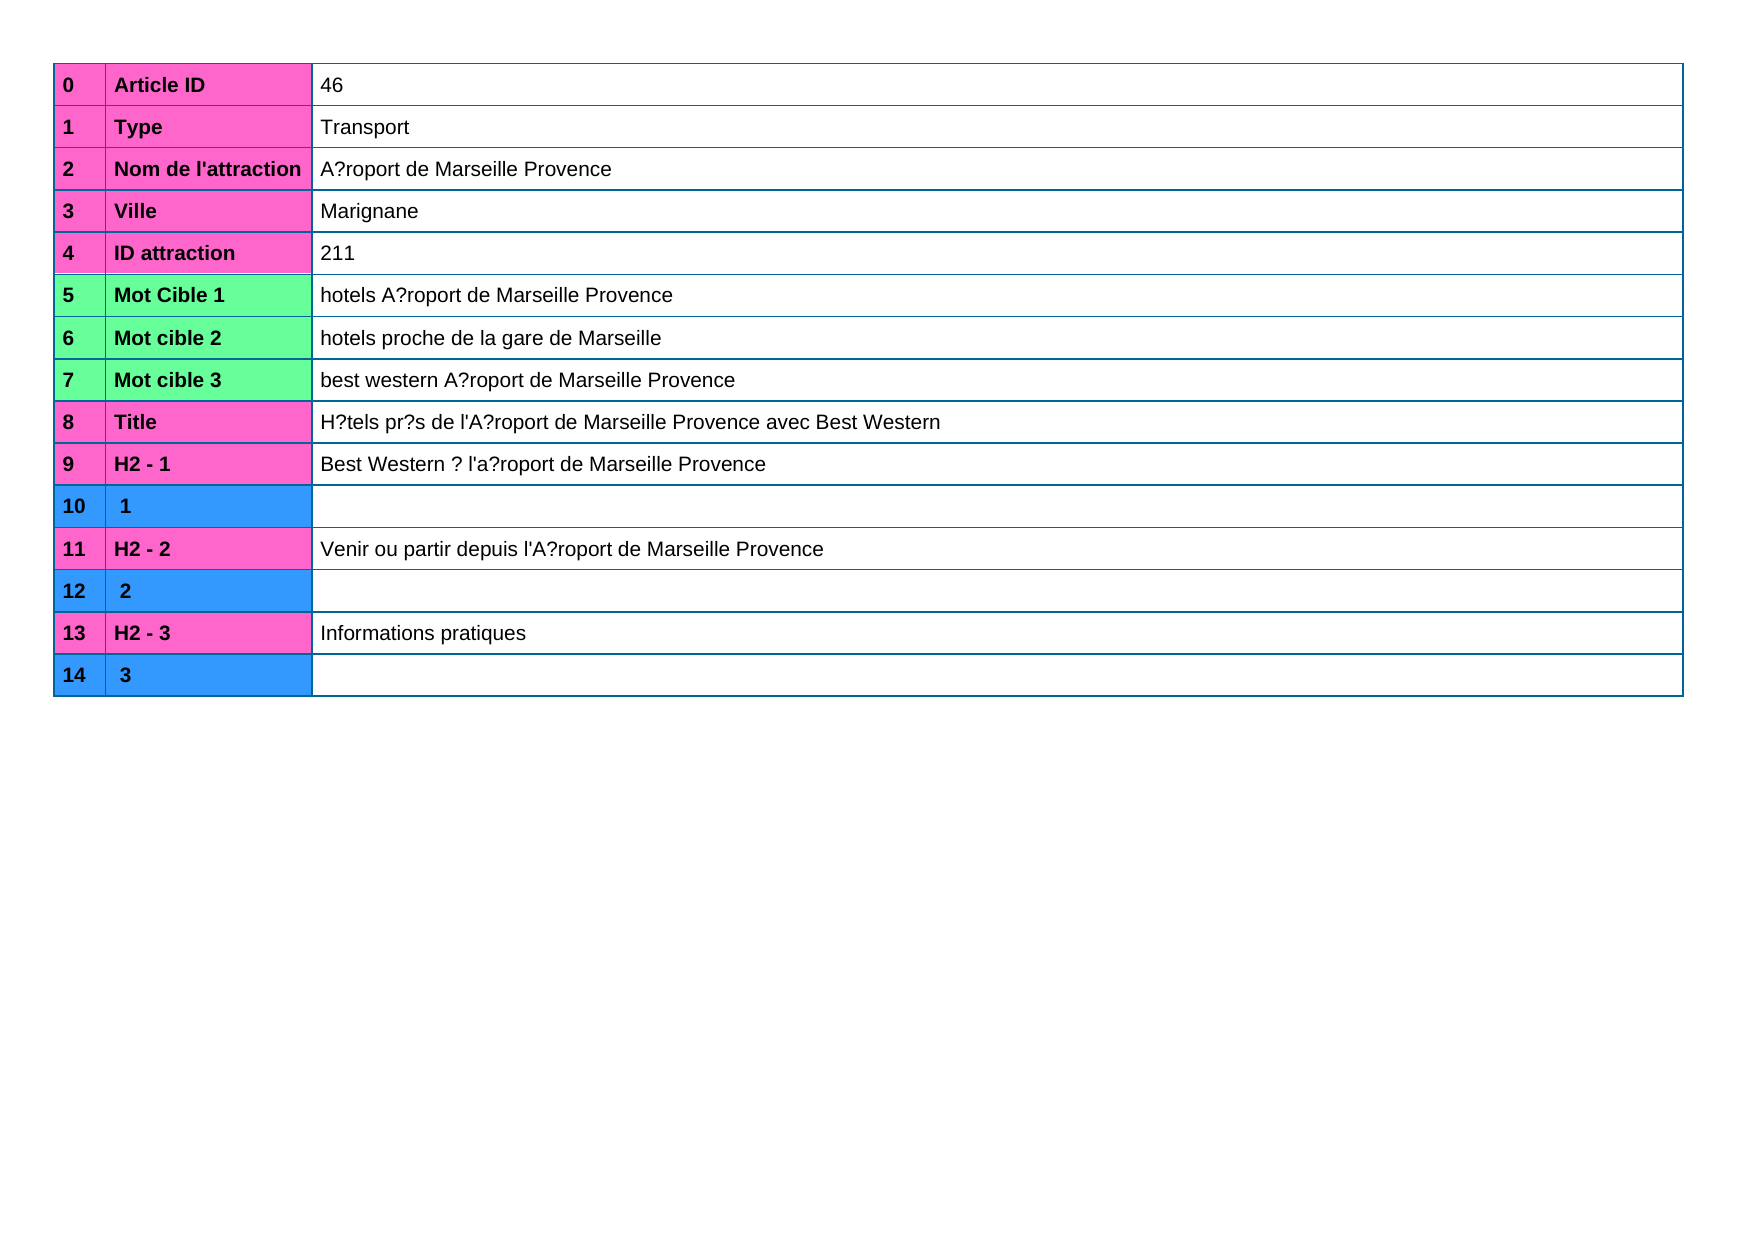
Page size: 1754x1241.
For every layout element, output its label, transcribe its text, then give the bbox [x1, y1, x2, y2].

table_cell hotels proche de la gare de Marseille [313, 317, 1682, 358]
table_cell H2 - 3 [106, 613, 311, 653]
table_cell Venir ou partir depuis l'A?roport de Marseille Provence [313, 528, 1682, 569]
table_cell 12 [55, 570, 105, 611]
table_cell 8 [55, 402, 105, 442]
table_cell 3 [55, 191, 105, 231]
table_cell Marignane [313, 191, 1682, 231]
table_cell 2 [106, 570, 311, 611]
table_cell A?roport de Marseille Provence [313, 148, 1682, 189]
table_header 46 [313, 64, 1682, 105]
table_cell [313, 486, 1682, 527]
table_cell 4 [55, 233, 105, 273]
table_cell Type [106, 106, 311, 147]
table_cell 1 [106, 486, 311, 527]
table_header 0 [55, 64, 105, 105]
table_cell H2 - 2 [106, 528, 311, 569]
table_cell H?tels pr?s de l'A?roport de Marseille Provence avec Best Western [313, 402, 1682, 442]
table_cell 5 [55, 275, 105, 316]
table_cell 11 [55, 528, 105, 569]
table_cell Title [106, 402, 311, 442]
table_cell Best Western ? l'a?roport de Marseille Provence [313, 444, 1682, 484]
table_cell Ville [106, 191, 311, 231]
table_cell 6 [55, 317, 105, 358]
table_cell 9 [55, 444, 105, 484]
table_cell hotels A?roport de Marseille Provence [313, 275, 1682, 316]
table_header Article ID [106, 64, 311, 105]
table_cell best western A?roport de Marseille Provence [313, 360, 1682, 400]
table_cell 1 [55, 106, 105, 147]
table_cell 10 [55, 486, 105, 527]
table_cell 7 [55, 360, 105, 400]
table_cell [313, 655, 1682, 695]
table_cell 3 [106, 655, 311, 695]
table_cell Mot cible 3 [106, 360, 311, 400]
table_cell Nom de l'attraction [106, 148, 311, 189]
table_cell 13 [55, 613, 105, 653]
table_cell [313, 570, 1682, 611]
table_cell 2 [55, 148, 105, 189]
table_cell Transport [313, 106, 1682, 147]
table_cell Mot cible 2 [106, 317, 311, 358]
table_cell Mot Cible 1 [106, 275, 311, 316]
table_cell 211 [313, 233, 1682, 273]
table_cell Informations pratiques [313, 613, 1682, 653]
table_cell 14 [55, 655, 105, 695]
table_cell H2 - 1 [106, 444, 311, 484]
table_cell ID attraction [106, 233, 311, 273]
